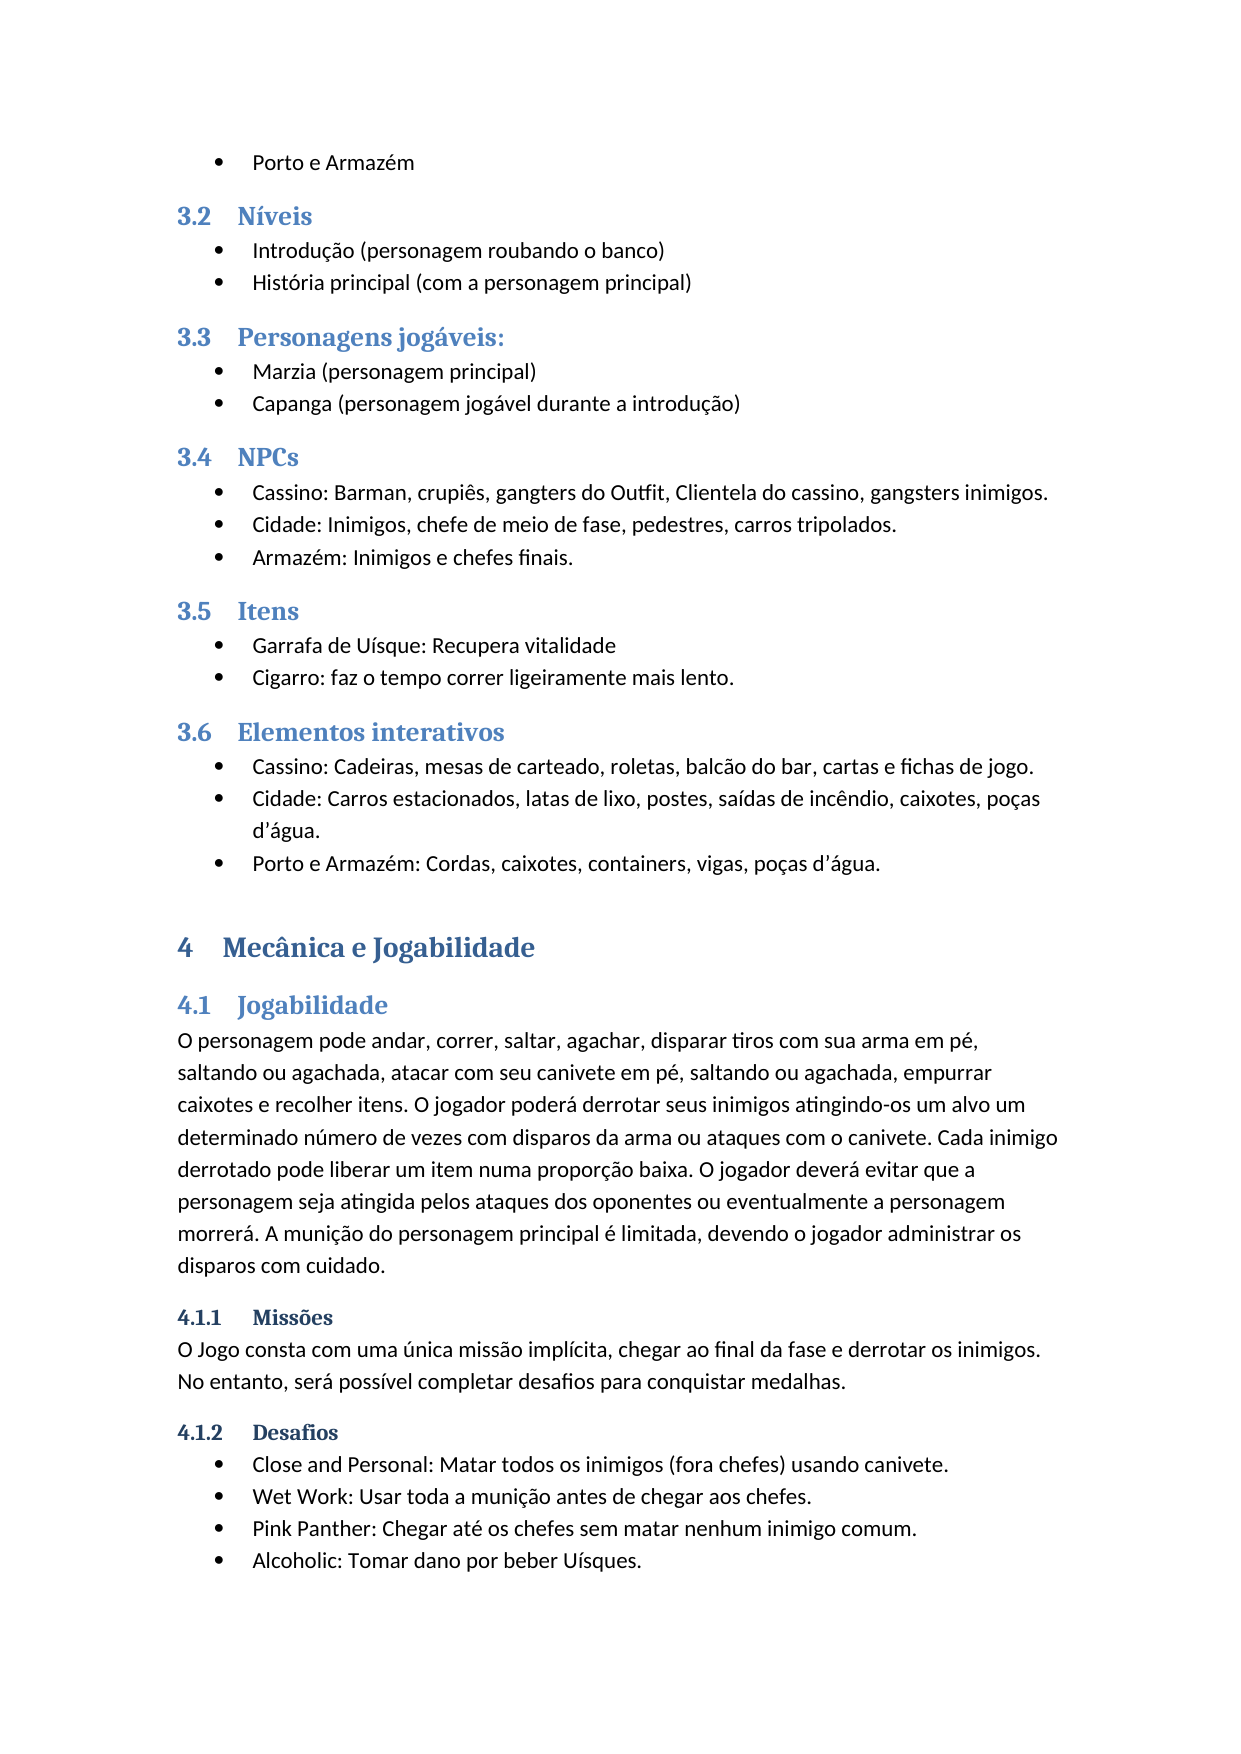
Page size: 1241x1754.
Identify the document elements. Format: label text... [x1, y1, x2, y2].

list Capanga (personagem jogável durante a introdução) [215, 389, 1063, 417]
list Close and Personal: Matar todos os inimigos (fora chefes) usando canivete. [215, 1450, 1063, 1478]
subtitle Níveis [177, 201, 1063, 232]
list Introdução (personagem roubando o banco) [215, 236, 1063, 264]
subtitle Personagens jogáveis: [177, 322, 1063, 353]
list Cidade: Carros estacionados, latas de lixo, postes, saídas de incêndio, caixotes, poças d’água. [215, 784, 1063, 845]
text O personagem pode andar, correr, saltar, agachar, disparar tiros com sua arma em pé, saltando ou agachada, atacar com seu canivete em pé, saltando ou agachada, empurrar caixotes e recolher itens. O jogador poderá derrotar seus inimigos atingindo-os um alvo um determinado número de vezes com disparos da arma ou ataques com o canivete. Cada inimigo derrotado pode liberar um item numa proporção baixa. O jogador deverá evitar que a personagem seja atingida pelos ataques dos oponentes ou eventualmente a personagem morrerá. A munição do personagem principal é limitada, devendo o jogador administrar os disparos com cuidado. [177, 1026, 1063, 1279]
subtitle Desafios [177, 1420, 1063, 1446]
list Marzia (personagem principal) [215, 357, 1063, 385]
text O Jogo consta com uma única missão implícita, chegar ao final da fase e derrotar os inimigos. No entanto, será possível completar desafios para conquistar medalhas. [177, 1335, 1063, 1395]
list Armazém: Inimigos e chefes finais. [215, 543, 1063, 571]
list Cassino: Cadeiras, mesas de carteado, roletas, balcão do bar, cartas e fichas de jogo. [215, 752, 1063, 780]
list Porto e Armazém [215, 148, 1063, 176]
list Cassino: Barman, crupiês, gangters do Outfit, Clientela do cassino, gangsters inimigos. [215, 478, 1063, 506]
list Pink Panther: Chegar até os chefes sem matar nenhum inimigo comum. [215, 1514, 1063, 1542]
list História principal (com a personagem principal) [215, 268, 1063, 297]
subtitle Mecânica e Jogabilidade [177, 931, 1063, 964]
list Cidade: Inimigos, chefe de meio de fase, pedestres, carros tripolados. [215, 510, 1063, 538]
subtitle Elementos interativos [177, 717, 1063, 748]
list Garrafa de Uísque: Recupera vitalidade [215, 631, 1063, 659]
subtitle Itens [177, 596, 1063, 627]
subtitle NPCs [177, 442, 1063, 474]
list Porto e Armazém: Cordas, caixotes, containers, vigas, poças d’água. [215, 849, 1063, 877]
list Wet Work: Usar toda a munição antes de chegar aos chefes. [215, 1482, 1063, 1510]
subtitle Missões [177, 1304, 1063, 1331]
list Cigarro: faz o tempo correr ligeiramente mais lento. [215, 663, 1063, 692]
list Alcoholic: Tomar dano por beber Uísques. [215, 1547, 1063, 1575]
subtitle Jogabilidade [177, 990, 1063, 1022]
